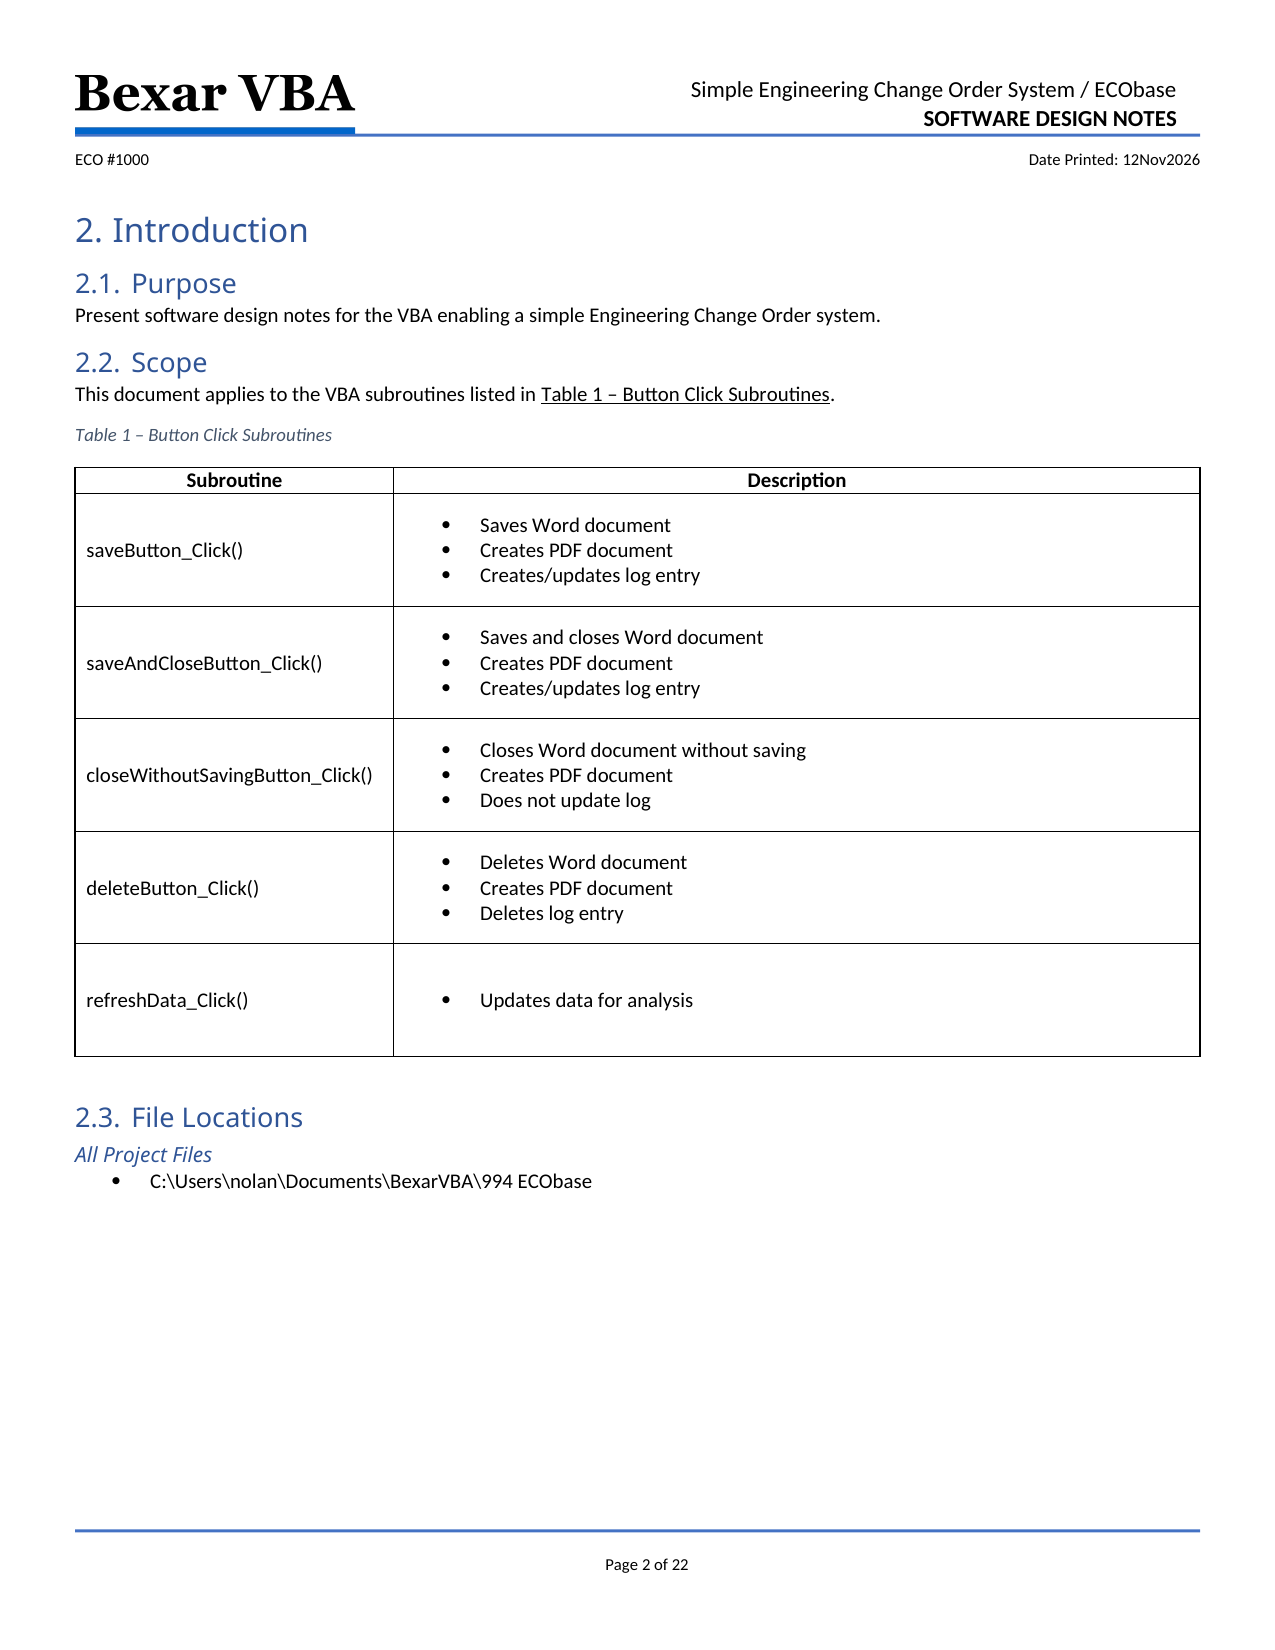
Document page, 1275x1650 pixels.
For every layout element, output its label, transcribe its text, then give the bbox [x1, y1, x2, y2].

table_cell refreshData_Click() [76, 944, 393, 1056]
table_header Subroutine [76, 468, 393, 493]
table_cell Deletes Word document Creates PDF document Deletes log entry [394, 832, 1199, 943]
table_cell Saves and closes Word document Creates PDF document Creates/updates log entry [394, 607, 1199, 718]
subtitle File Locations [75, 1099, 1200, 1136]
table_cell closeWithoutSavingButton_Click() [76, 719, 393, 831]
table_cell saveAndCloseButton_Click() [76, 607, 393, 718]
picture [75, 75, 356, 134]
subtitle All Project Files [75, 1140, 1200, 1168]
subtitle Introduction [75, 207, 1200, 252]
table_cell Saves Word document Creates PDF document Creates/updates log entry [394, 494, 1199, 606]
table_cell deleteButton_Click() [76, 832, 393, 943]
table_header Description [394, 468, 1199, 493]
text Present software design notes for the VBA enabling a simple Engineering Change Order system. [75, 302, 1200, 327]
subtitle Scope [75, 344, 1200, 381]
table_cell Updates data for analysis [394, 944, 1199, 1056]
table_cell Closes Word document without saving Creates PDF document Does not update log [394, 719, 1199, 831]
subtitle Purpose [75, 265, 1200, 302]
list C:\Users\nolan\Documents\BexarVBA\994 ECObase [112, 1168, 1200, 1194]
text This document applies to the VBA subroutines listed in Table 1 – Button Click Subroutines. [75, 381, 1200, 406]
table_cell saveButton_Click() [76, 494, 393, 606]
